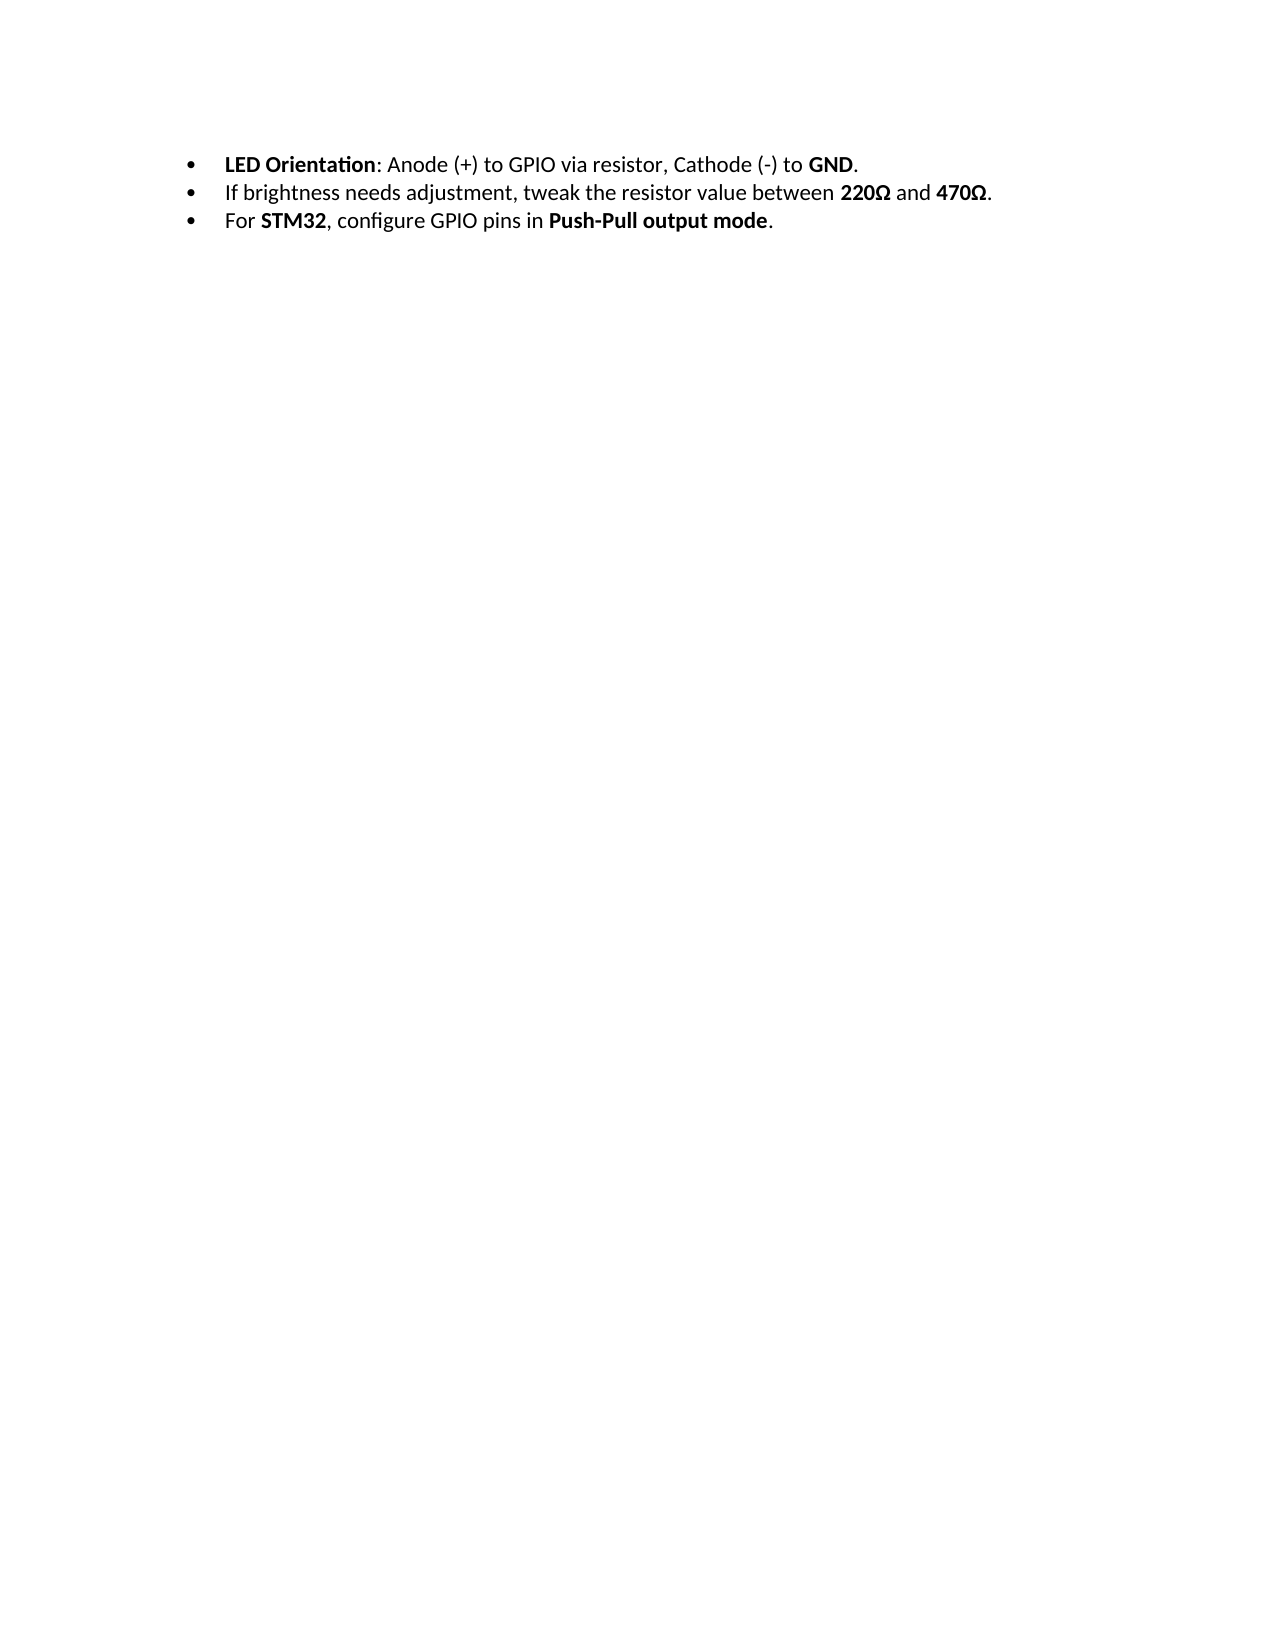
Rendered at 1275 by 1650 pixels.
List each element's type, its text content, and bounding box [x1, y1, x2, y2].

list LED Orientation: Anode (+) to GPIO via resistor, Cathode (-) to GND. [187, 150, 1125, 178]
list If brightness needs adjustment, tweak the resistor value between 220Ω and 470Ω. [187, 178, 1125, 206]
list For STM32, configure GPIO pins in Push-Pull output mode. [187, 206, 1125, 234]
